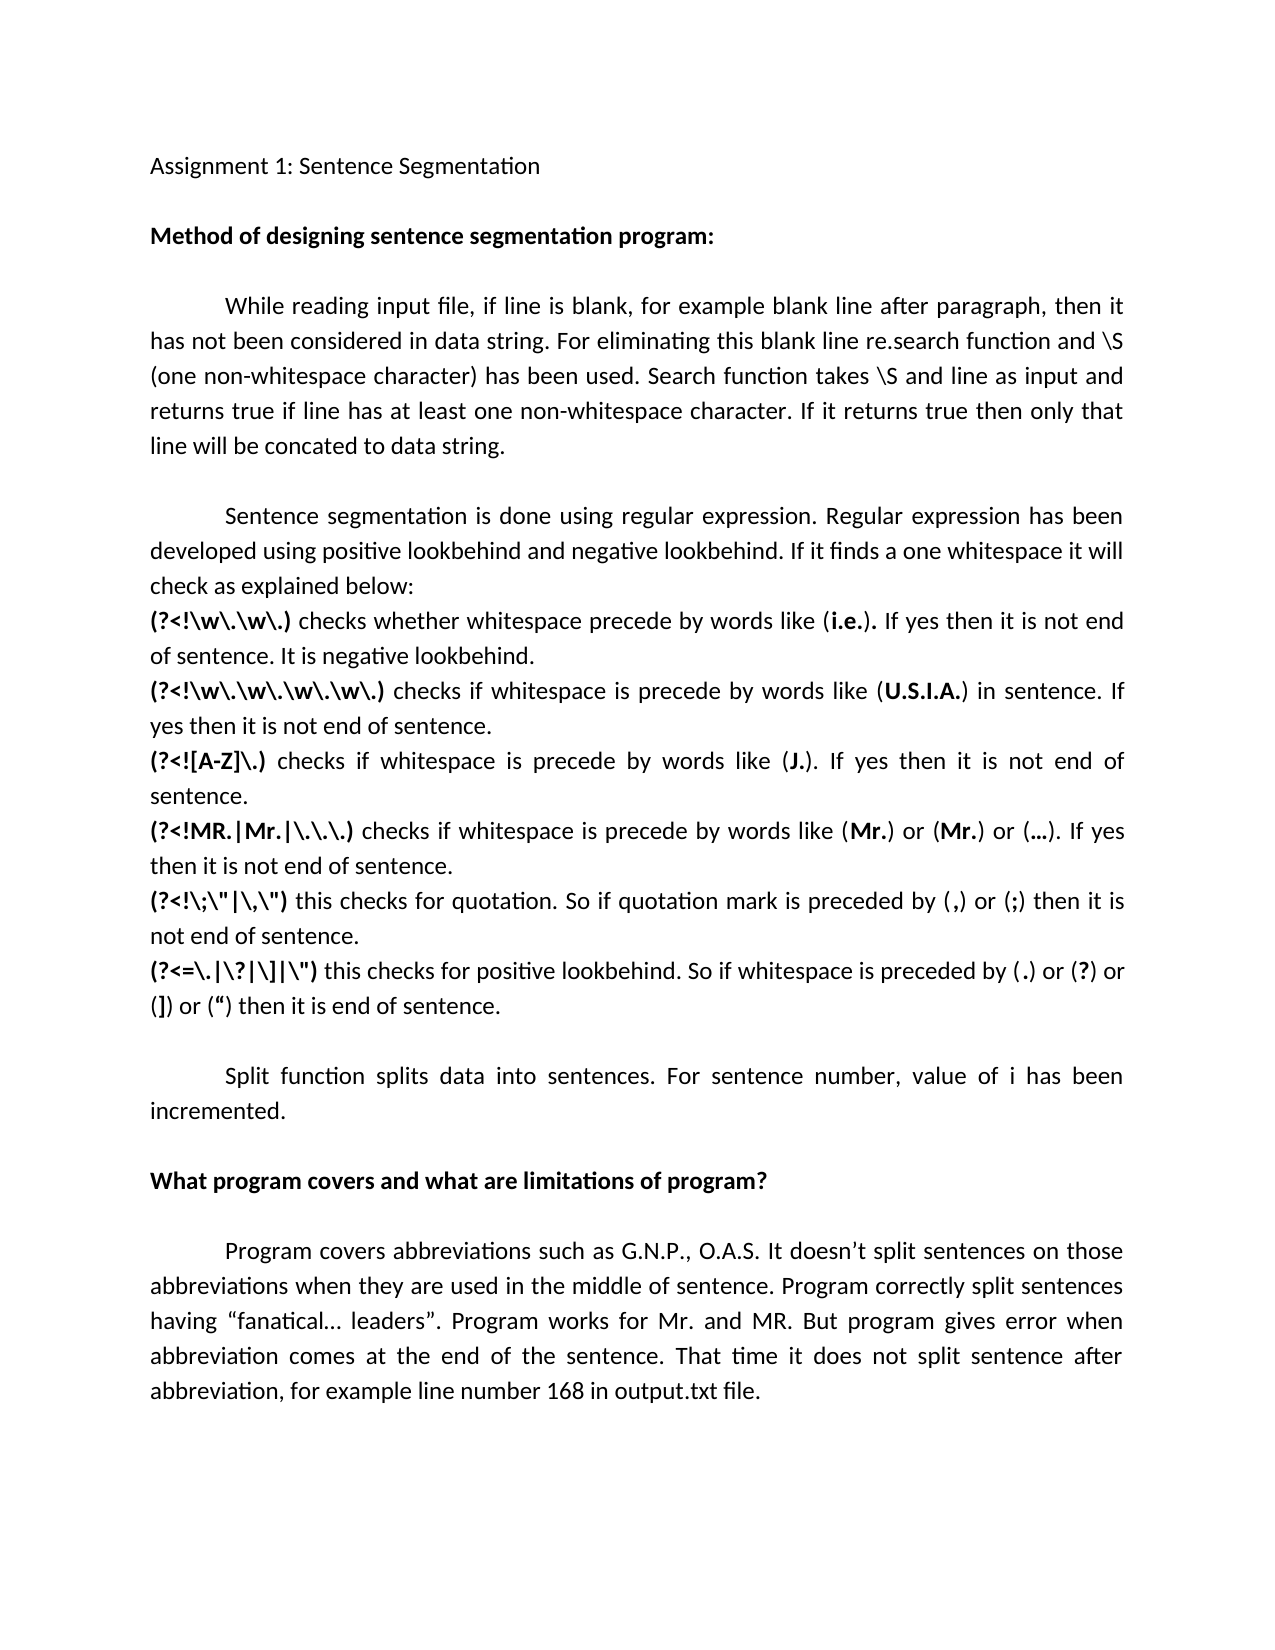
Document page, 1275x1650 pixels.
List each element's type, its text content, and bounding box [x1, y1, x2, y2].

text (?<!\w\.\w\.) checks whether whitespace precede by words like (i.e.). If yes then it is not end of sentence. It is negative lookbehind. [150, 605, 1125, 671]
text While reading input file, if line is blank, for example blank line after paragraph, then it has not been considered in data string. For eliminating this blank line re.search function and \S (one non-whitespace character) has been used. Search function takes \S and line as input and returns true if line has at least one non-whitespace character. If it returns true then only that line will be concated to data string. [150, 290, 1125, 461]
text (?<!\;\"|\,\") this checks for quotation. So if quotation mark is preceded by (,) or (;) then it is not end of sentence. [150, 885, 1125, 951]
text Method of designing sentence segmentation program: [150, 220, 1125, 251]
text What program covers and what are limitations of program? [150, 1165, 1125, 1196]
text Sentence segmentation is done using regular expression. Regular expression has been developed using positive lookbehind and negative lookbehind. If it finds a one whitespace it will check as explained below: [150, 500, 1125, 601]
text (?<!\w\.\w\.\w\.\w\.) checks if whitespace is precede by words like (U.S.I.A.) in sentence. If yes then it is not end of sentence. [150, 675, 1125, 741]
text (?<!MR.|Mr.|\.\.\.) checks if whitespace is precede by words like (Mr.) or (Mr.) or (…). If yes then it is not end of sentence. [150, 815, 1125, 881]
text (?<![A-Z]\.) checks if whitespace is precede by words like (J.). If yes then it is not end of sentence. [150, 745, 1125, 811]
text Split function splits data into sentences. For sentence number, value of i has been incremented. [150, 1060, 1125, 1126]
text (?<=\.|\?|\]|\") this checks for positive lookbehind. So if whitespace is preceded by (.) or (?) or (]) or (“) then it is end of sentence. [150, 955, 1125, 1021]
text Assignment 1: Sentence Segmentation [150, 150, 1125, 181]
text Program covers abbreviations such as G.N.P., O.A.S. It doesn’t split sentences on those abbreviations when they are used in the middle of sentence. Program correctly split sentences having “fanatical… leaders”. Program works for Mr. and MR. But program gives error when abbreviation comes at the end of the sentence. That time it does not split sentence after abbreviation, for example line number 168 in output.txt file. [150, 1235, 1125, 1406]
